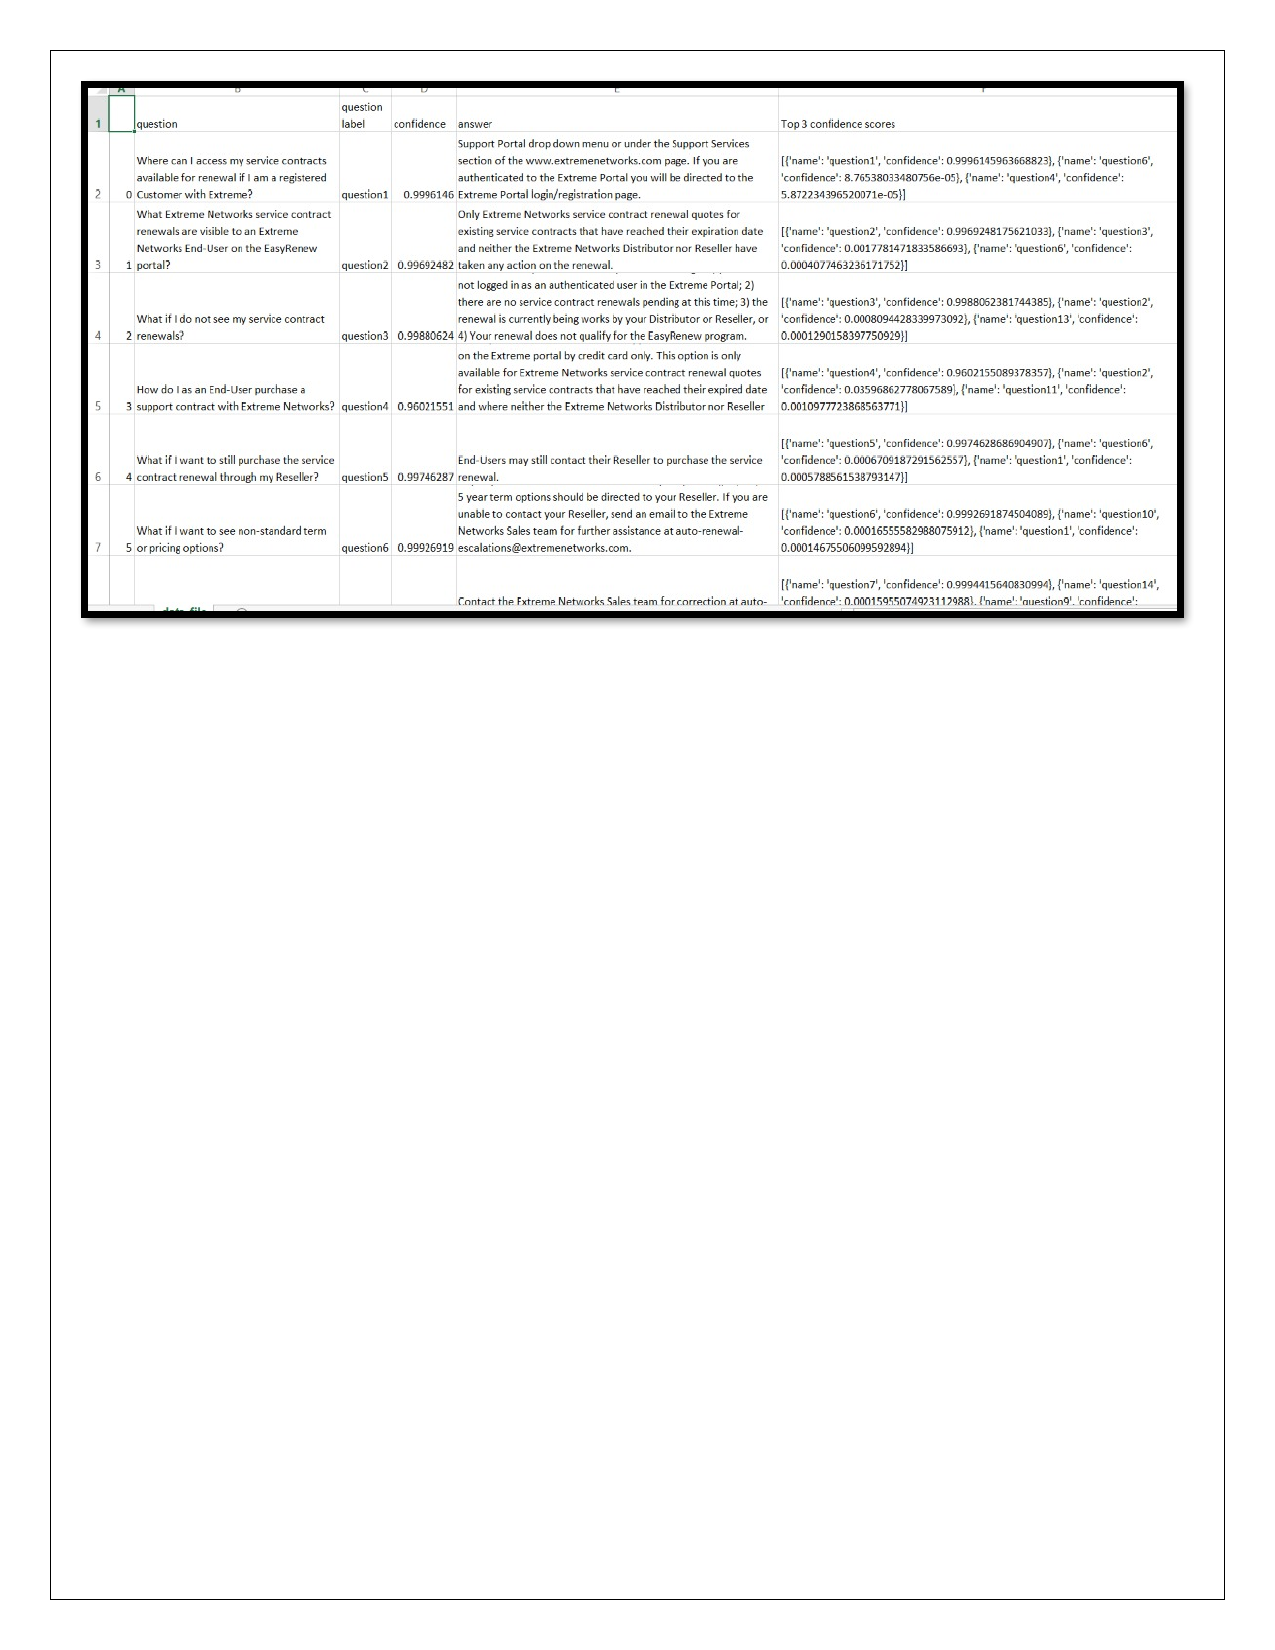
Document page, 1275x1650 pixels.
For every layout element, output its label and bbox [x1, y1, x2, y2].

picture [88, 88, 1177, 611]
